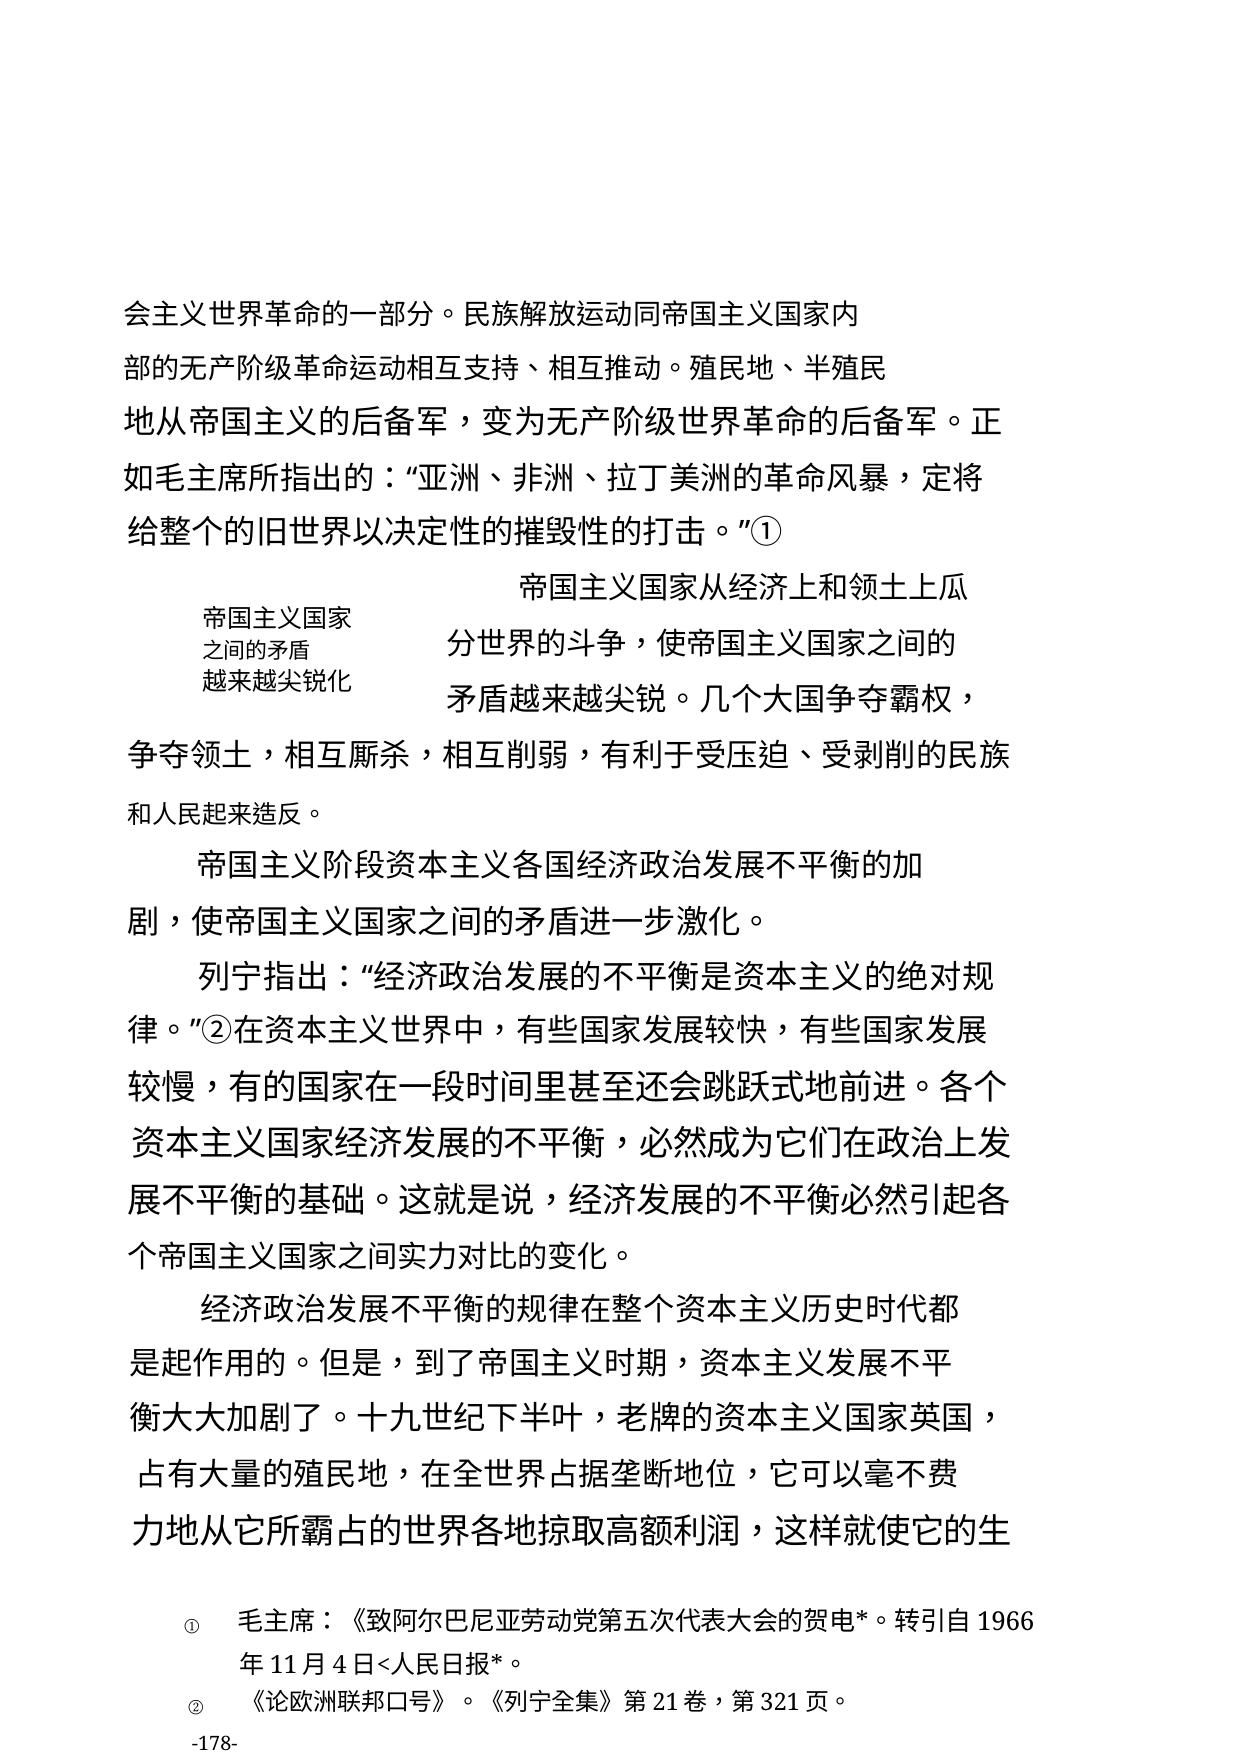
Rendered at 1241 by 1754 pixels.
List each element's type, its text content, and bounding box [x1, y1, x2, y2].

text 年11月4日<人民日报*。 [239, 1654, 541, 1679]
text 经济政治发展不平衡的规律在整个资本主义历史时代都 [200, 1295, 1142, 1327]
text 争夺领土，相互厮杀，相互削弱，有利于受压迫、受剥削的民族 [127, 741, 1142, 773]
text 和人民起来造反。 [127, 804, 1142, 829]
text ① [183, 1616, 242, 1638]
text 《论欧洲联邦口号》。《列宁全集》第21卷，第321页。 [242, 1691, 914, 1715]
text 力地从它所霸占的世界各地掠取高额利润，这样就使它的生 [131, 1516, 1144, 1550]
text 之间的矛盾 [202, 641, 343, 663]
text 帝国主义国家 [202, 608, 389, 633]
text 如毛主席所指出的：“亚洲、非洲、拉丁美洲的革命风暴，定将 [123, 464, 1138, 496]
text 帝国主义国家从经济上和领土上瓜 [519, 574, 1036, 604]
text 资本主义国家经济发展的不平衡，必然成为它们在政治上发 [131, 1129, 1145, 1162]
text 给整个的旧世界以决定性的摧毁性的打击。”① [127, 518, 1138, 550]
text 帝国主义阶段资本主义各国经济政治发展不平衡的加 [196, 852, 1149, 883]
text ② [187, 1697, 242, 1719]
text 剧，使帝国主义国家之间的矛盾进一步激化。 [127, 908, 1149, 940]
text 地从帝国主义的后备军，变为无产阶级世界革命的后备军。正 [123, 408, 1138, 440]
text 较慢，有的国家在一段时间里甚至还会跳跃式地前进。各个 [127, 1072, 1145, 1106]
text 会主义世界革命的一部分。民族解放运动同帝国主义国家内 [123, 302, 1138, 330]
text 分世界的斗争，使帝国主义国家之间的 [446, 631, 1032, 661]
text 毛主席：《致阿尔巴尼亚劳动党第五次代表大会的贺电*。转引自1966 [242, 1610, 1139, 1636]
text 部的无产阶级革命运动相互支持、相互推动。殖民地、半殖民 [123, 356, 1138, 384]
text 衡大大加剧了。十九世纪下半叶，老牌的资本主义国家英国， [129, 1404, 1142, 1436]
text 列宁指出：“经济政治发展的不平衡是资本主义的绝对规 [198, 962, 1149, 995]
text 矛盾越来越尖锐。几个大国争夺霸权， [446, 685, 1065, 717]
text 是起作用的。但是，到了帝国主义时期，资本主义发展不平 [129, 1349, 1142, 1381]
text 律。”②在资本主义世界中，有些国家发展较快，有些国家发展 [127, 1016, 1149, 1048]
text -178- [192, 1734, 271, 1754]
text 越来越尖锐化 [202, 670, 389, 695]
text 占有大量的殖民地，在全世界占据垄断地位，它可以毫不费 [135, 1460, 1142, 1492]
text 展不平衡的基础。这就是说，经济发展的不平衡必然引起各 [127, 1185, 1145, 1219]
text 个帝国主义国家之间实力对比的变化。 [127, 1243, 1145, 1273]
